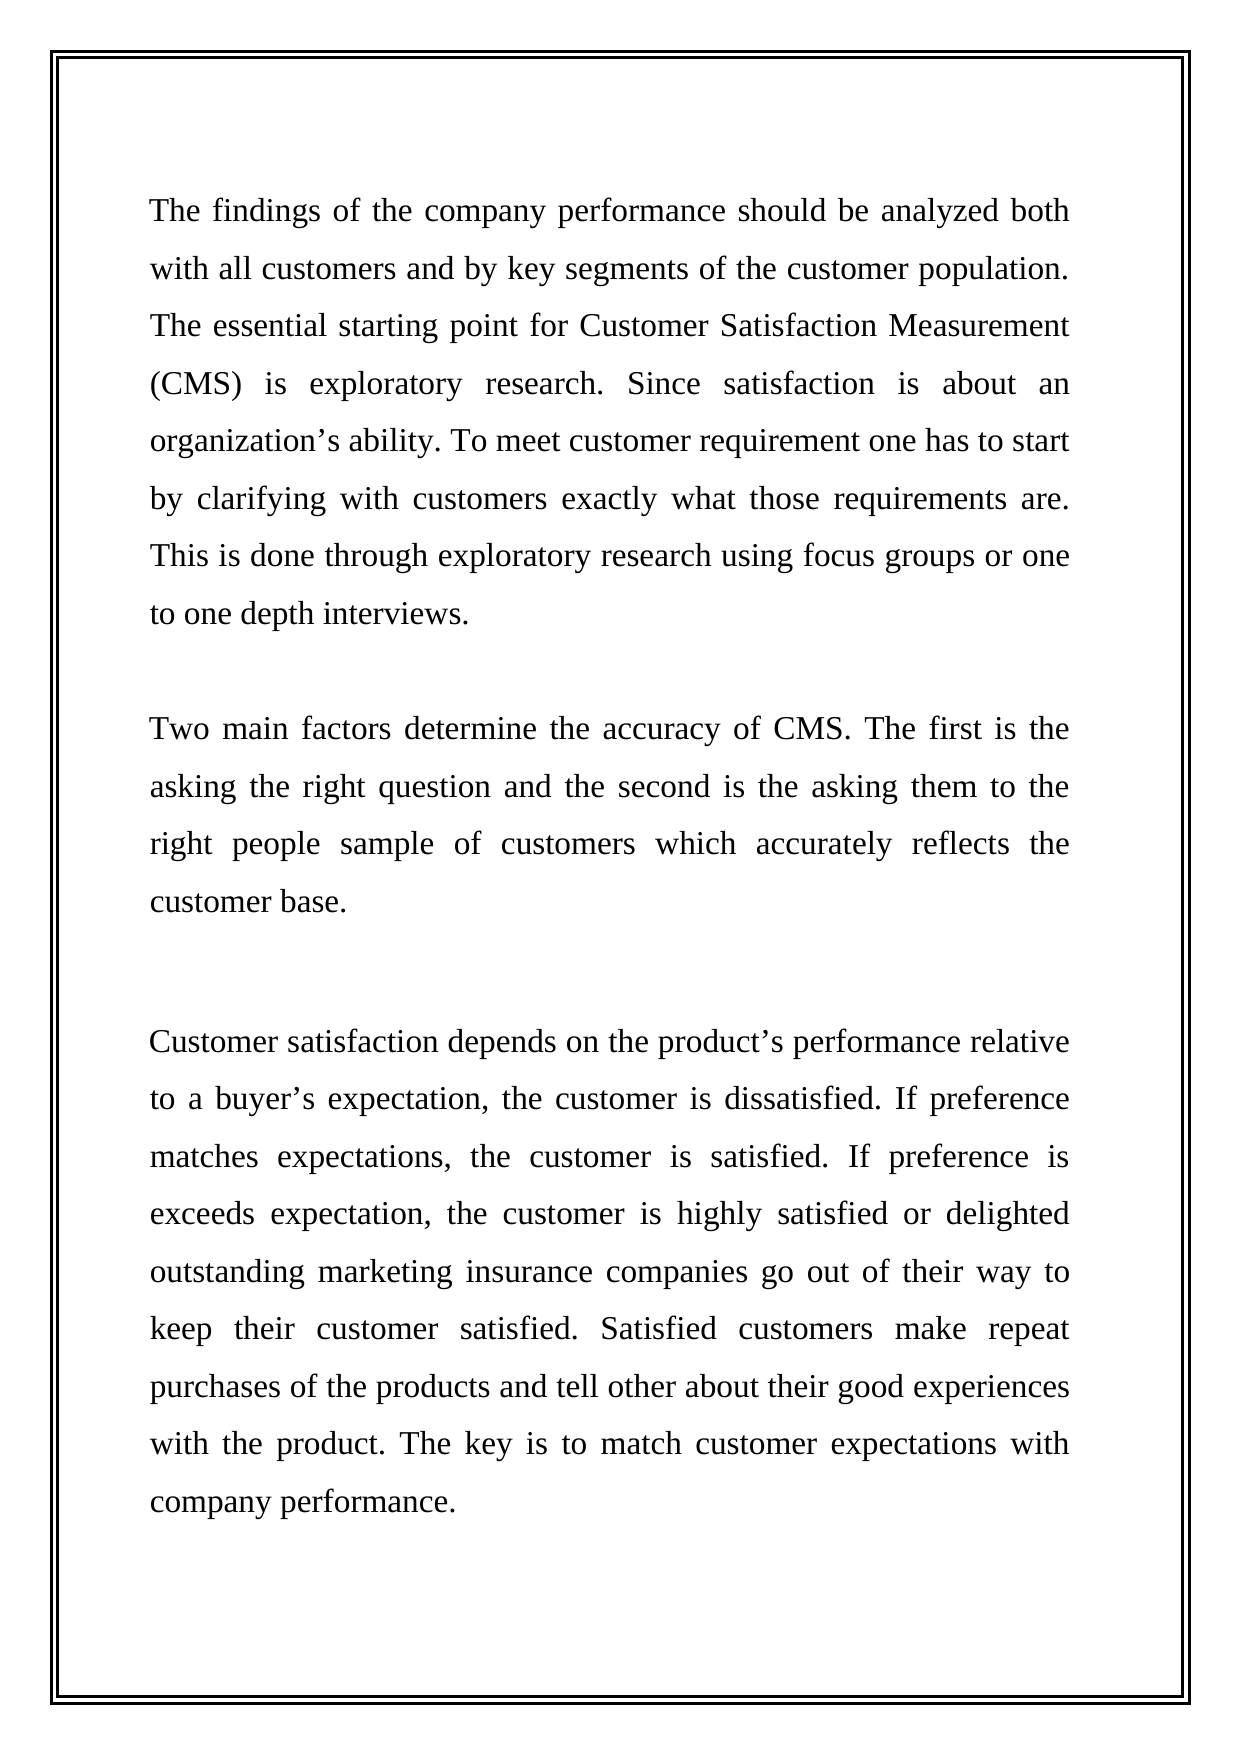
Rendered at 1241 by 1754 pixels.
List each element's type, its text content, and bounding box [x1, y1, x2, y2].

text The findings of the company performance should be analyzed both with all customers and by key segments of the customer population. The essential starting point for Customer Satisfaction Measurement (CMS) is exploratory research. Since satisfaction is about an organization’s ability. To meet customer requirement one has to start by clarifying with customers exactly what those requirements are. This is done through exploratory research using focus groups or one to one depth interviews. [148, 191, 1071, 631]
text Two main factors determine the accuracy of CMS. The first is the asking the right question and the second is the asking them to the right people sample of customers which accurately reflects the customer base. [148, 708, 1071, 919]
text Customer satisfaction depends on the product’s performance relative to a buyer’s expectation, the customer is dissatisfied. If preference matches expectations, the customer is satisfied. If preference is exceeds expectation, the customer is highly satisfied or delighted outstanding marketing insurance companies go out of their way to keep their customer satisfied. Satisfied customers make repeat purchases of the products and tell other about their good experiences with the product. The key is to match customer expectations with company performance. [148, 1021, 1071, 1519]
